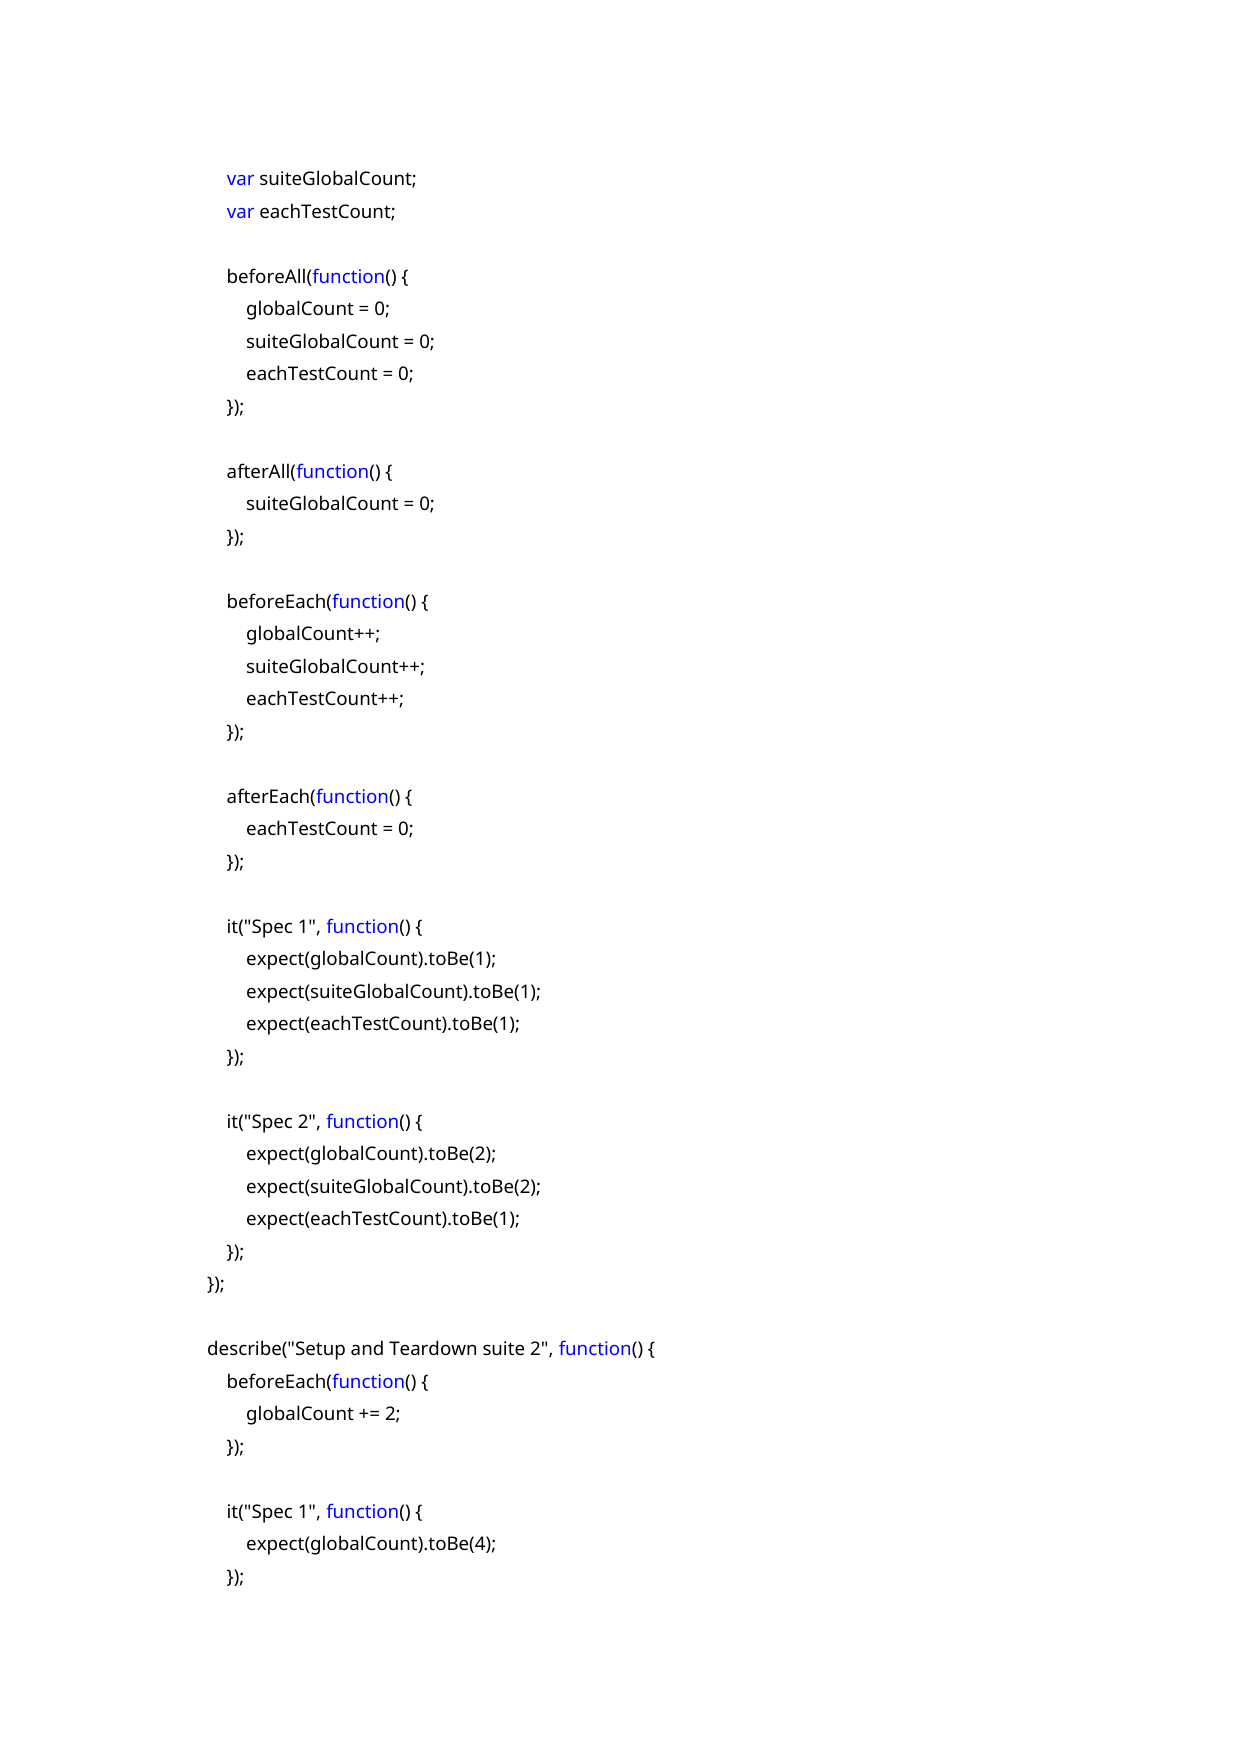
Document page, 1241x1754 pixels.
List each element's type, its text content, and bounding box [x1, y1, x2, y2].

text afterAll(function() { [187, 454, 1053, 487]
text expect(suiteGlobalCount).toBe(1); [187, 974, 1053, 1007]
text }); [187, 844, 1053, 877]
text it("Spec 1", function() { [187, 909, 1053, 942]
text beforeEach(function() { [187, 584, 1053, 617]
text expect(globalCount).toBe(2); [187, 1137, 1053, 1169]
text suiteGlobalCount = 0; [187, 324, 1053, 357]
text suiteGlobalCount++; [187, 649, 1053, 682]
text describe("Setup and Teardown suite 2", function() { [187, 1332, 1053, 1364]
text }); [187, 1429, 1053, 1462]
text globalCount = 0; [187, 292, 1053, 324]
text }); [187, 1559, 1053, 1592]
text afterEach(function() { [187, 779, 1053, 812]
text var suiteGlobalCount; [187, 162, 1053, 194]
text }); [187, 389, 1053, 422]
text suiteGlobalCount = 0; [187, 487, 1053, 519]
text it("Spec 2", function() { [187, 1104, 1053, 1137]
text eachTestCount = 0; [187, 812, 1053, 844]
text expect(eachTestCount).toBe(1); [187, 1007, 1053, 1039]
text globalCount += 2; [187, 1397, 1053, 1429]
text globalCount++; [187, 617, 1053, 649]
text expect(globalCount).toBe(1); [187, 942, 1053, 974]
text }); [187, 714, 1053, 747]
text }); [187, 1039, 1053, 1072]
text expect(eachTestCount).toBe(1); [187, 1202, 1053, 1234]
text beforeEach(function() { [187, 1364, 1053, 1397]
text var eachTestCount; [187, 194, 1053, 227]
text }); [187, 519, 1053, 552]
text beforeAll(function() { [187, 259, 1053, 292]
text eachTestCount++; [187, 682, 1053, 714]
text }); [187, 1267, 1053, 1299]
text }); [187, 1234, 1053, 1267]
text eachTestCount = 0; [187, 357, 1053, 389]
text it("Spec 1", function() { [187, 1494, 1053, 1527]
text expect(globalCount).toBe(4); [187, 1527, 1053, 1559]
text expect(suiteGlobalCount).toBe(2); [187, 1169, 1053, 1202]
